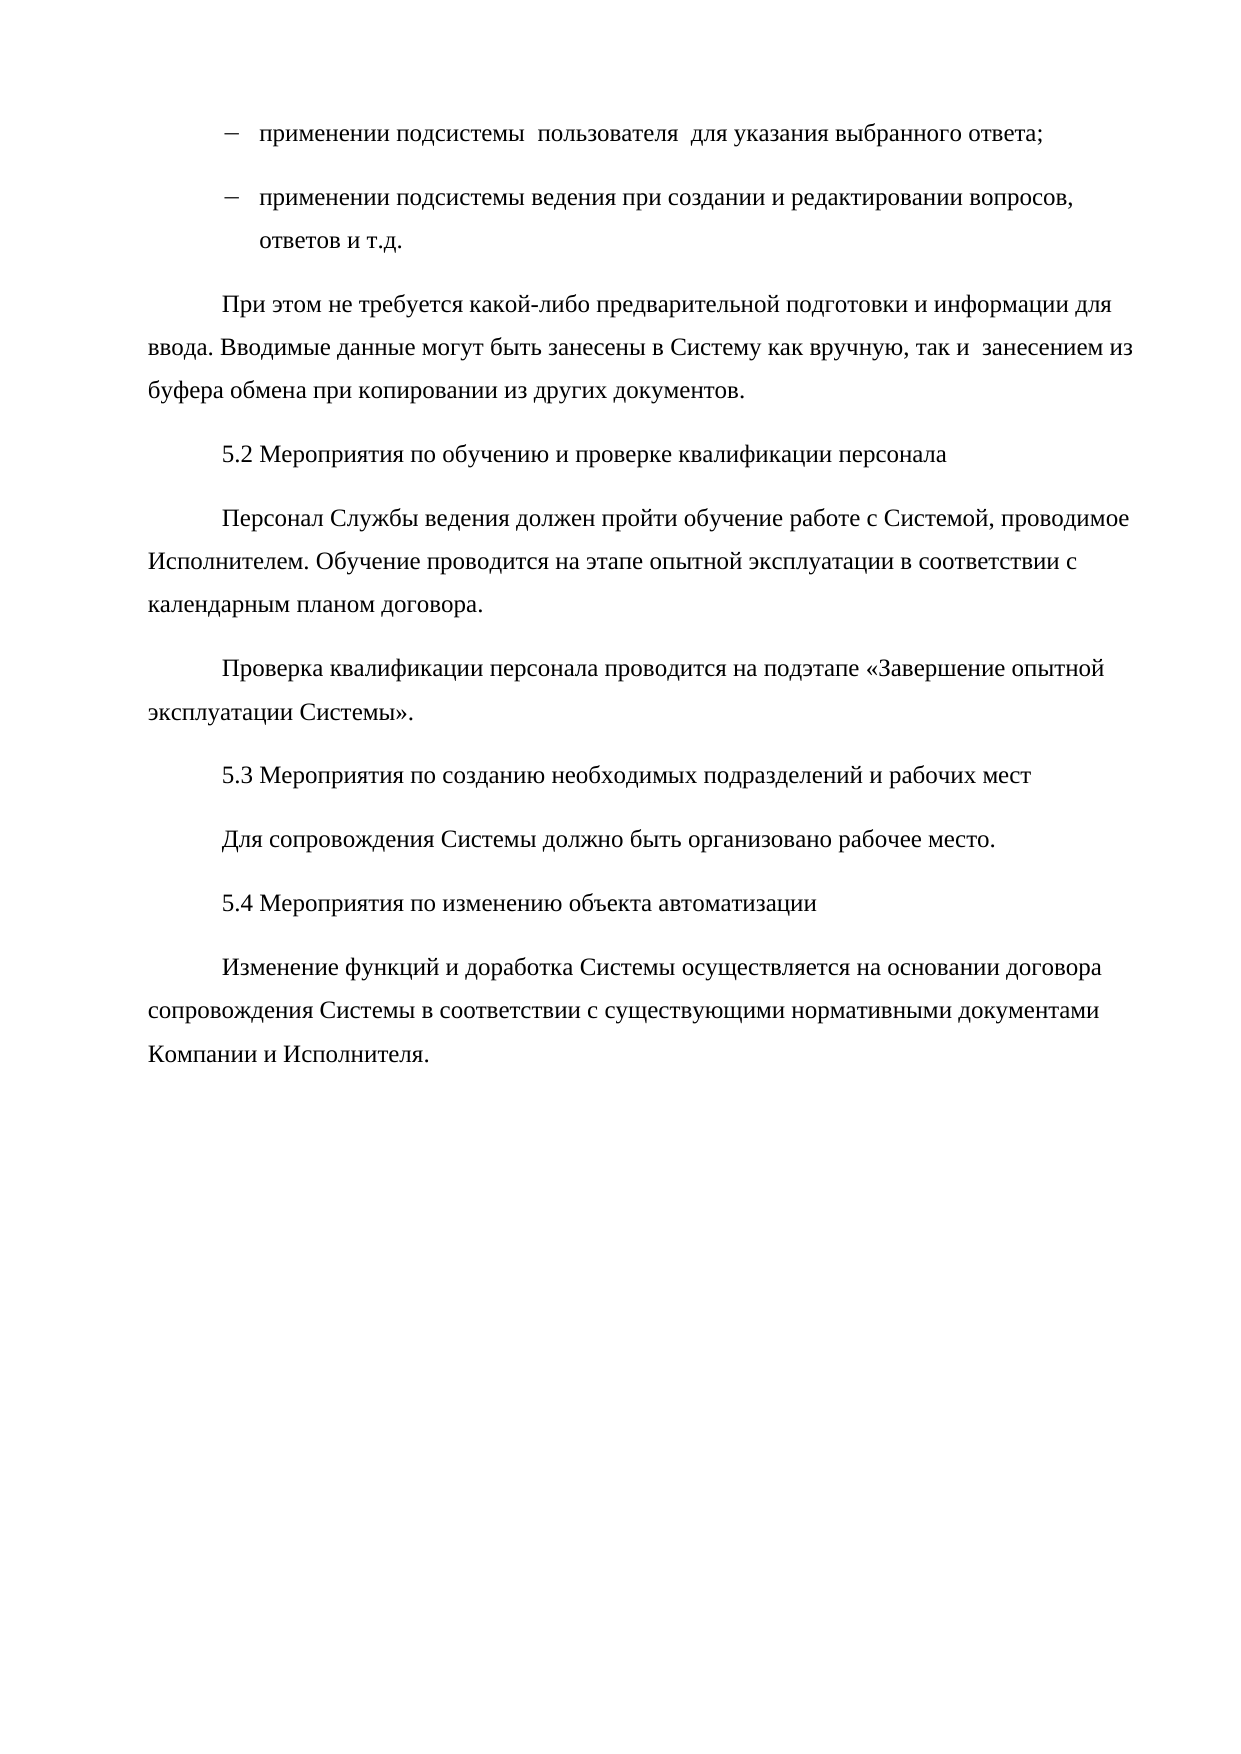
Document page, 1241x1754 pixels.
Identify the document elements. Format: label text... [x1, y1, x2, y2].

text 5.3 Мероприятия по созданию необходимых подразделений и рабочих мест [148, 761, 1152, 789]
text Персонал Службы ведения должен пройти обучение работе с Системой, проводимое Исполнителем. Обучение проводится на этапе опытной эксплуатации в соответствии с календарным планом договора. [148, 503, 1152, 618]
text При этом не требуется какой-либо предварительной подготовки и информации для ввода. Вводимые данные могут быть занесены в Систему как вручную, так и занесением из буфера обмена при копировании из других документов. [148, 289, 1152, 404]
text Изменение функций и доработка Системы осуществляется на основании договора сопровождения Системы в соответствии с существующими нормативными документами Компании и Исполнителя. [148, 952, 1152, 1067]
text 5.2 Мероприятия по обучению и проверке квалификации персонала [148, 439, 1152, 468]
list применении подсистемы пользователя для указания выбранного ответа; [222, 118, 1152, 147]
text 5.4 Мероприятия по изменению объекта автоматизации [148, 888, 1152, 917]
list применении подсистемы ведения при создании и редактировании вопросов, ответов и т.д. [222, 182, 1152, 254]
text Проверка квалификации персонала проводится на подэтапе «Завершение опытной эксплуатации Системы». [148, 653, 1152, 725]
text Для сопровождения Системы должно быть организовано рабочее место. [148, 824, 1152, 853]
